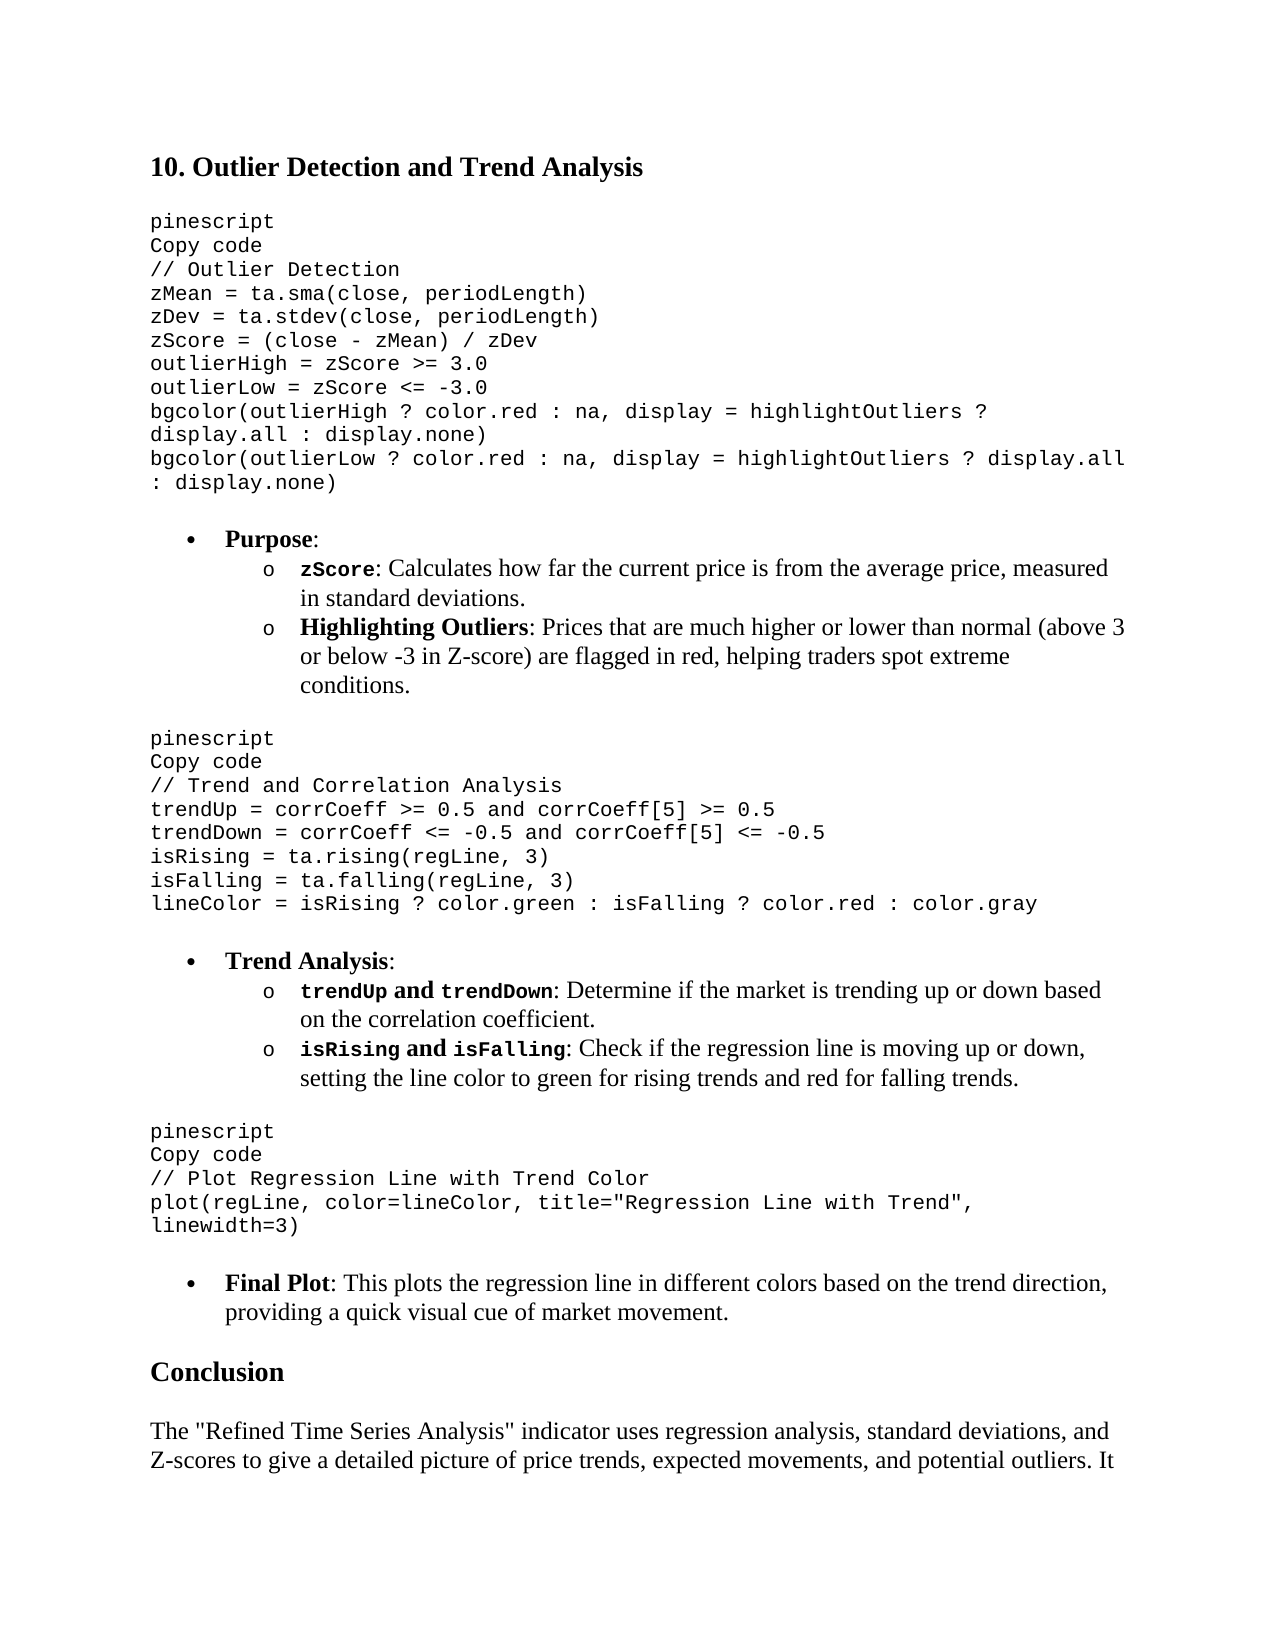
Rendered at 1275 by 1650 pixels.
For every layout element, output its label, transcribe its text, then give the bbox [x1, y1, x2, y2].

text isRising = ta.rising(regLine, 3) [150, 846, 1125, 870]
text // Trend and Correlation Analysis [150, 775, 1125, 799]
text Copy code [150, 235, 1125, 259]
text plot(regLine, color=lineColor, title="Regression Line with Trend", linewidth=3) [150, 1192, 1125, 1239]
list trendUp and trendDown: Determine if the market is trending up or down based on the correlation coefficient. [262, 975, 1125, 1033]
list Highlighting Outliers: Prices that are much higher or lower than normal (above 3 or below -3 in Z-score) are flagged in red, helping traders spot extreme conditions. [262, 612, 1125, 699]
list zScore: Calculates how far the current price is from the average price, measured in standard deviations. [262, 553, 1125, 612]
list Final Plot: This plots the regression line in different colors based on the trend direction, providing a quick visual cue of market movement. [187, 1268, 1125, 1326]
list Purpose: [187, 524, 1125, 553]
text outlierLow = zScore <= -3.0 [150, 377, 1125, 401]
text pinescript [150, 212, 1125, 235]
text trendDown = corrCoeff <= -0.5 and corrCoeff[5] <= -0.5 [150, 822, 1125, 846]
text pinescript [150, 1121, 1125, 1144]
text // Plot Regression Line with Trend Color [150, 1168, 1125, 1192]
text zMean = ta.sma(close, periodLength) [150, 282, 1125, 306]
text // Outlier Detection [150, 259, 1125, 282]
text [150, 1416, 1125, 1474]
text outlierHigh = zScore >= 3.0 [150, 353, 1125, 377]
text lineColor = isRising ? color.green : isFalling ? color.red : color.gray [150, 893, 1125, 917]
text Copy code [150, 751, 1125, 775]
text pinescript [150, 728, 1125, 751]
list Trend Analysis: [187, 946, 1125, 975]
text zScore = (close - zMean) / zDev [150, 330, 1125, 353]
text 10. Outlier Detection and Trend Analysis [150, 150, 1125, 182]
list isRising and isFalling: Check if the regression line is moving up or down, setting the line color to green for rising trends and red for falling trends. [262, 1033, 1125, 1092]
text Conclusion [150, 1355, 1125, 1387]
text Copy code [150, 1144, 1125, 1168]
text bgcolor(outlierHigh ? color.red : na, display = highlightOutliers ? display.all : display.none) [150, 401, 1125, 448]
text trendUp = corrCoeff >= 0.5 and corrCoeff[5] >= 0.5 [150, 799, 1125, 822]
text isFalling = ta.falling(regLine, 3) [150, 870, 1125, 893]
text zDev = ta.stdev(close, periodLength) [150, 306, 1125, 330]
text bgcolor(outlierLow ? color.red : na, display = highlightOutliers ? display.all : display.none) [150, 448, 1125, 495]
